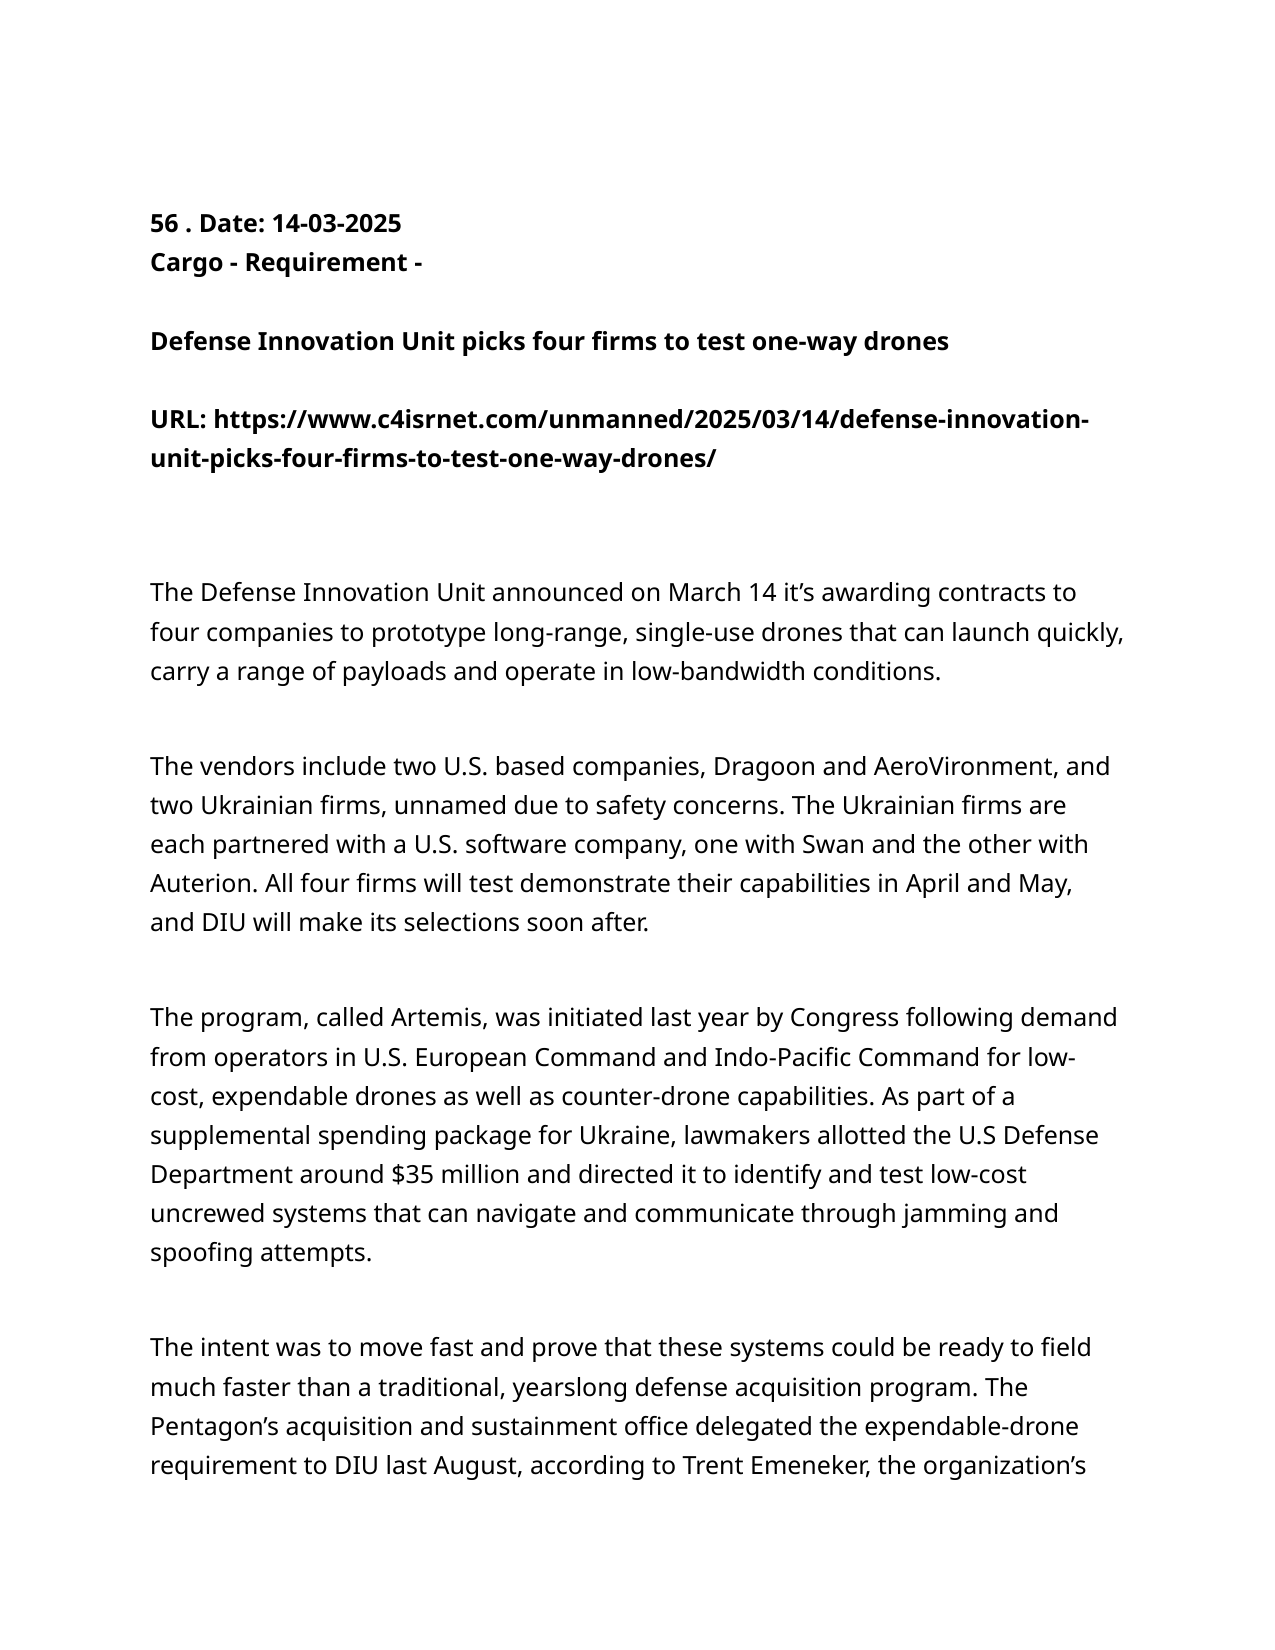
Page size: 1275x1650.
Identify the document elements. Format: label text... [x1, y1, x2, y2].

text The vendors include two U.S. based companies, Dragoon and AeroVironment, and two Ukrainian firms, unnamed due to safety concerns. The Ukrainian firms are each partnered with a U.S. software company, one with Swan and the other with Auterion. All four firms will test demonstrate their capabilities in April and May, and DIU will make its selections soon after. [150, 748, 1125, 978]
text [150, 1330, 1125, 1482]
text 56 . Date: 14-03-2025 Cargo - Requirement - Defense Innovation Unit picks four firms to test one-way drones URL: https://www.c4isrnet.com/unmanned/2025/03/14/defense-innovation-unit-picks-four-firms-to-test-one-way-drones/ [150, 206, 1125, 553]
text The Defense Innovation Unit announced on March 14 it’s awarding contracts to four companies to prototype long-range, single-use drones that can launch quickly, carry a range of payloads and operate in low-bandwidth conditions. [150, 575, 1125, 727]
text The program, called Artemis, was initiated last year by Congress following demand from operators in U.S. European Command and Indo-Pacific Command for low-cost, expendable drones as well as counter-drone capabilities. As part of a supplemental spending package for Ukraine, lawmakers allotted the U.S Defense Department around $35 million and directed it to identify and test low-cost uncrewed systems that can navigate and communicate through jamming and spoofing attempts. [150, 1000, 1125, 1308]
